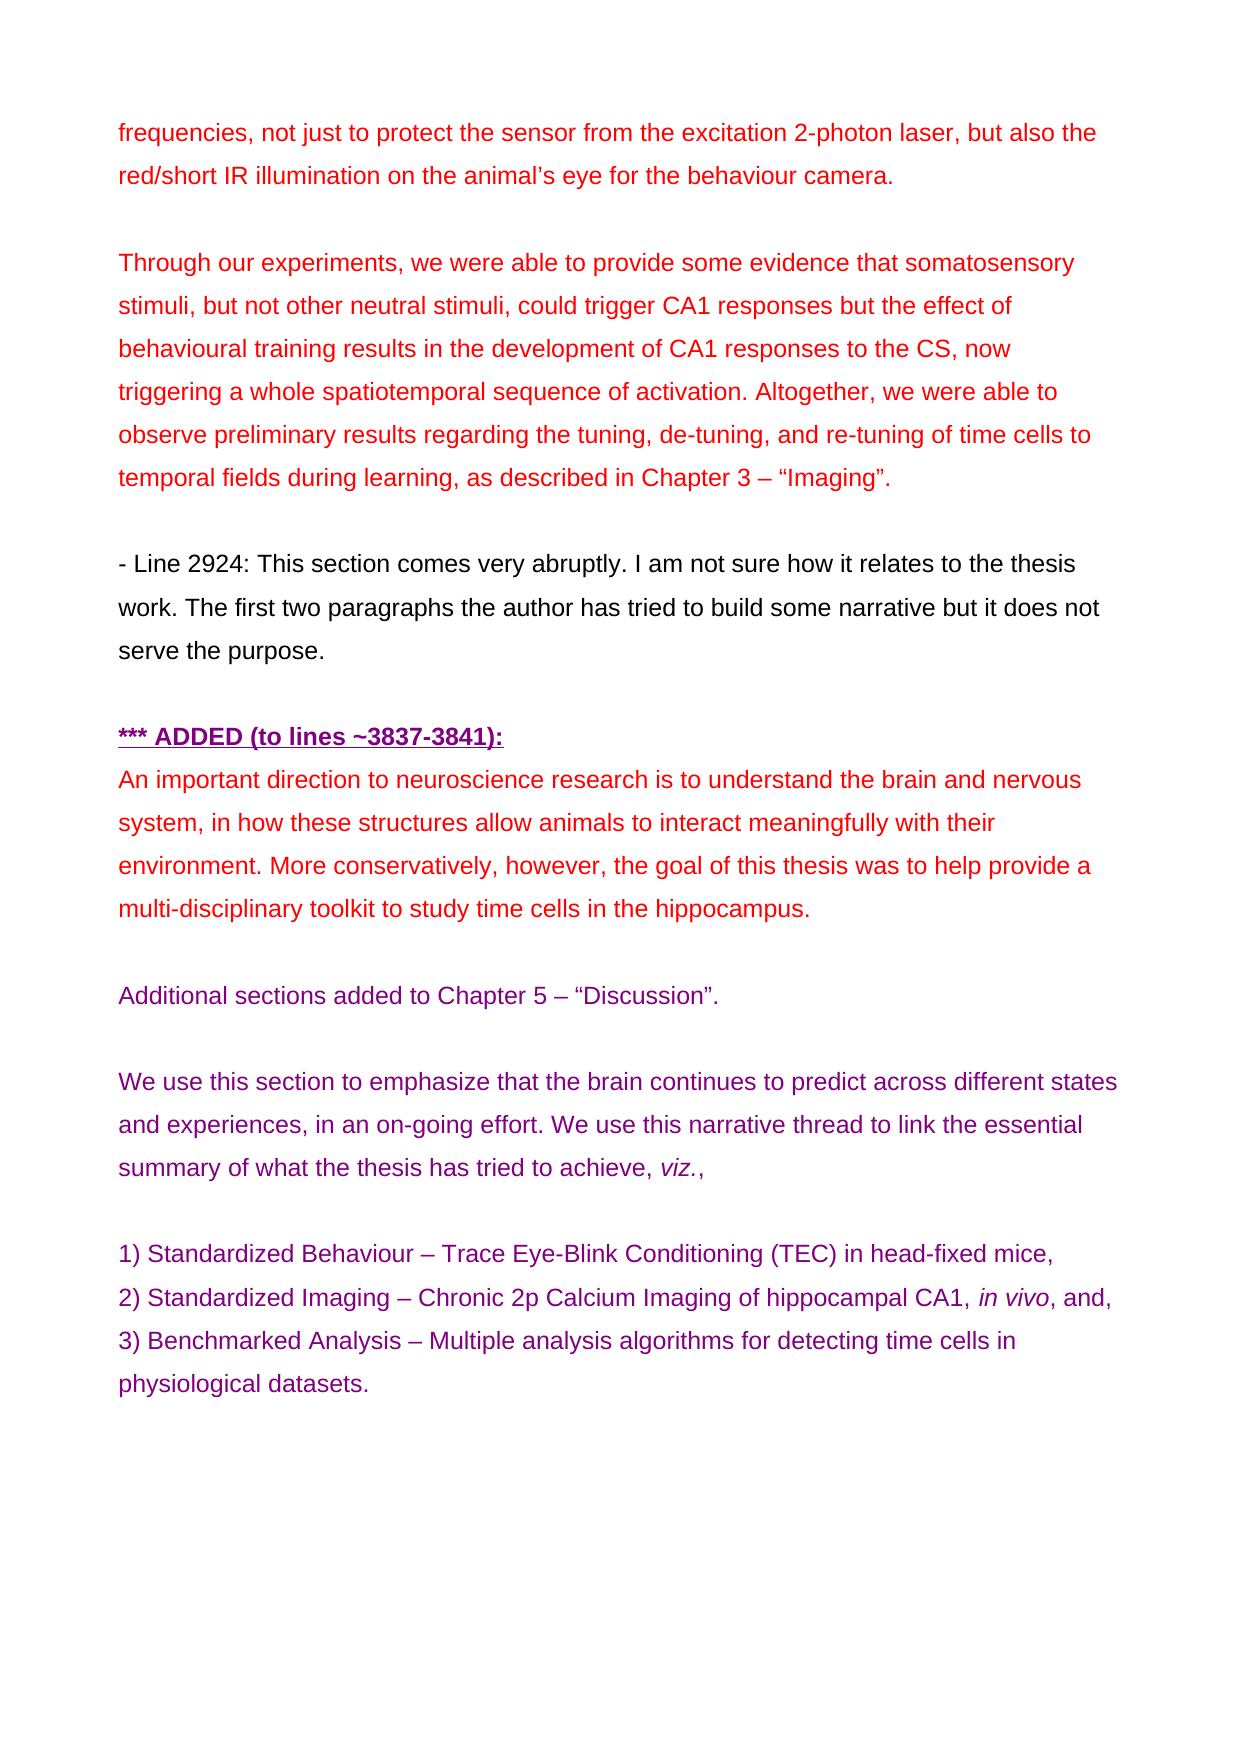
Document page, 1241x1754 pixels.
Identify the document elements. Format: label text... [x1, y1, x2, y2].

text We use this section to emphasize that the brain continues to predict across different states and experiences, in an on-going effort. We use this narrative thread to link the essential summary of what the thesis has tried to achieve, viz., [118, 1067, 1122, 1182]
text - Line 2924: This section comes very abruptly. I am not sure how it relates to the thesis work. The first two paragraphs the author has tried to build some narrative but it does not serve the purpose. [118, 549, 1122, 664]
text Additional sections added to Chapter 5 – “Discussion”. [118, 981, 1122, 1009]
text 3) Benchmarked Analysis – Multiple analysis algorithms for detecting time cells in physiological datasets. [118, 1326, 1122, 1397]
text *** ADDED (to lines ~3837-3841): [118, 722, 1122, 751]
text An important direction to neuroscience research is to understand the brain and nervous system, in how these structures allow animals to interact meaningfully with their environment. More conservatively, however, the goal of this thesis was to help provide a multi-disciplinary toolkit to study time cells in the hippocampus. [118, 765, 1122, 923]
text Through our experiments, we were able to provide some evidence that somatosensory stimuli, but not other neutral stimuli, could trigger CA1 responses but the effect of behavioural training results in the development of CA1 responses to the CS, now triggering a whole spatiotemporal sequence of activation. Altogether, we were able to observe preliminary results regarding the tuning, de-tuning, and re-tuning of time cells to temporal fields during learning, as described in Chapter 3 – “Imaging”. [118, 247, 1122, 492]
text 1) Standardized Behaviour – Trace Eye-Blink Conditioning (TEC) in head-fixed mice, [118, 1239, 1122, 1268]
text 2) Standardized Imaging – Chronic 2p Calcium Imaging of hippocampal CA1, in vivo, and, [118, 1282, 1122, 1311]
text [118, 118, 1122, 190]
